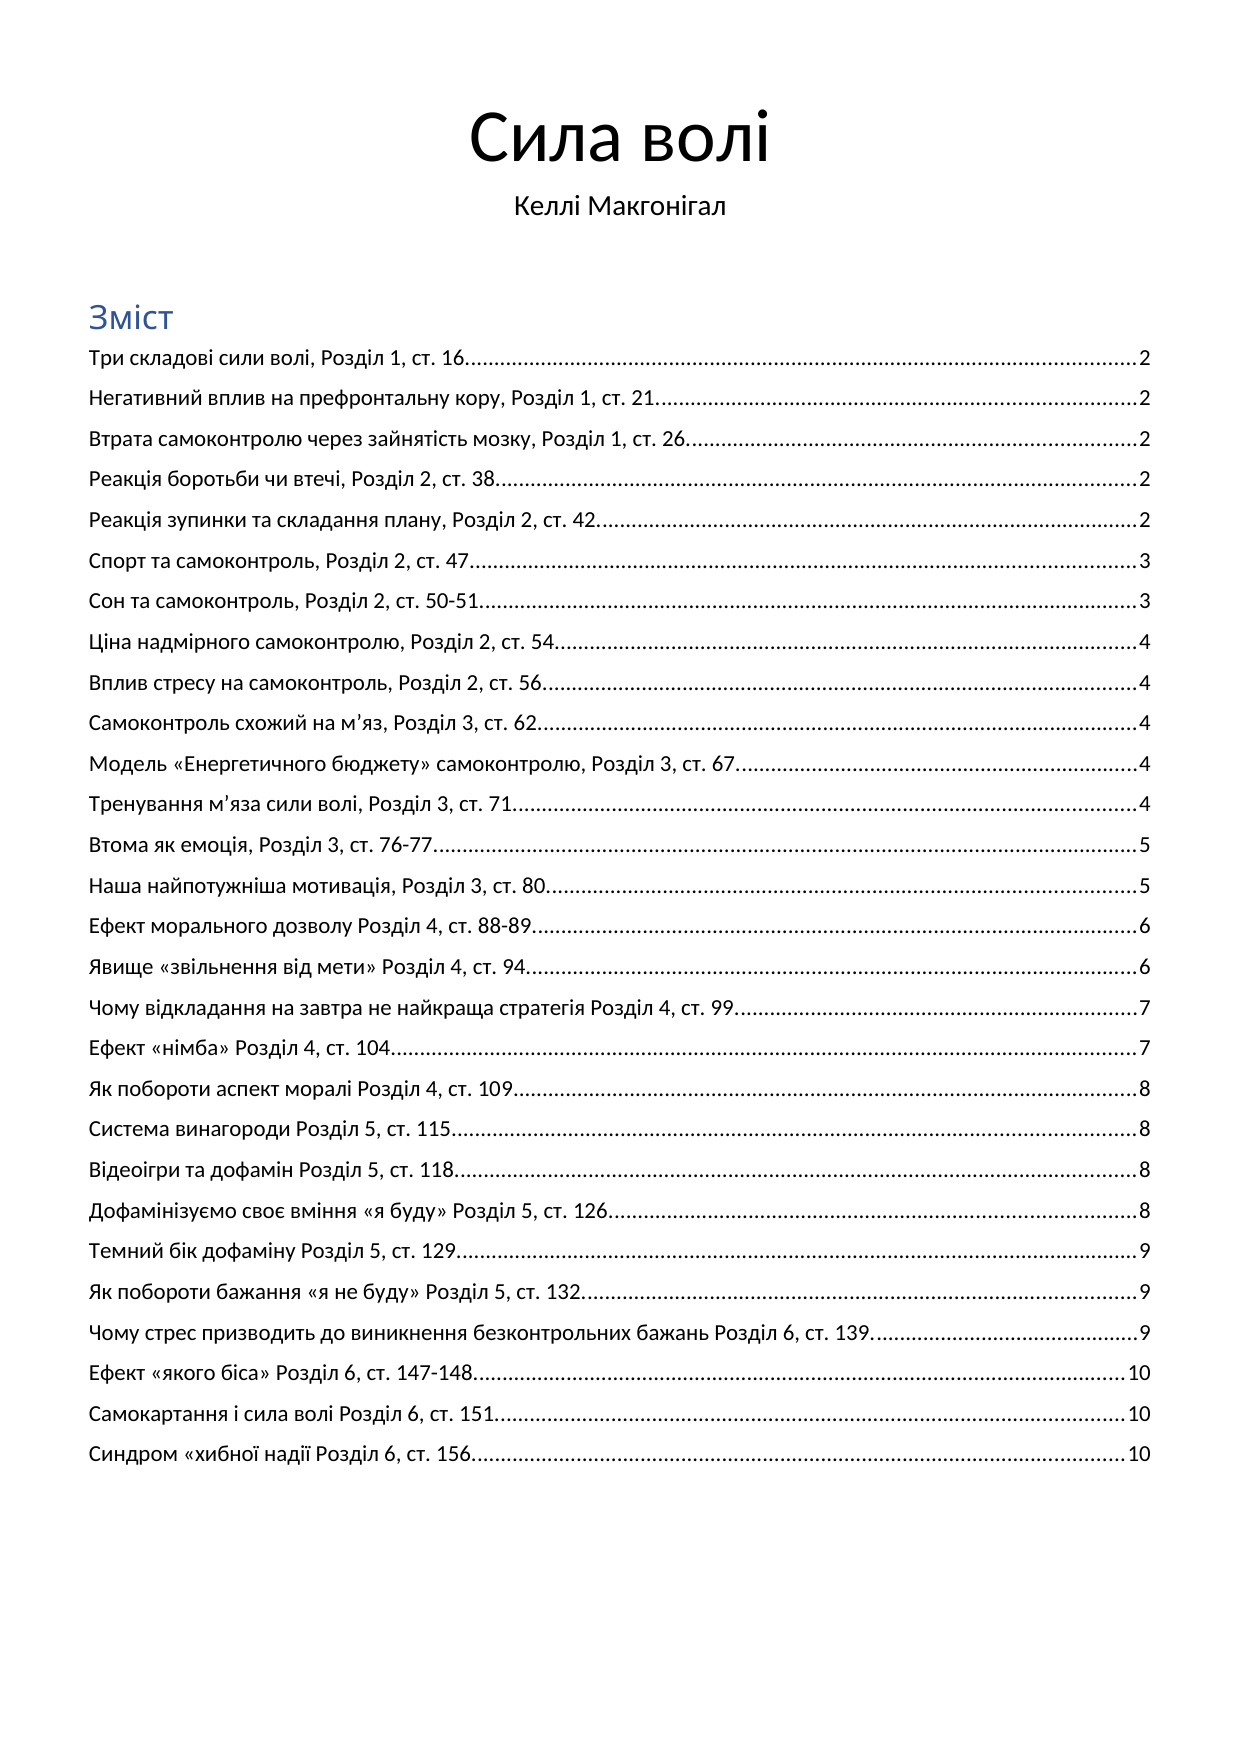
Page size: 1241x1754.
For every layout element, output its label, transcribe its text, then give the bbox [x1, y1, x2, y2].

text Келлі Макгонігал [89, 187, 1152, 223]
text Сила волі [89, 89, 1152, 180]
